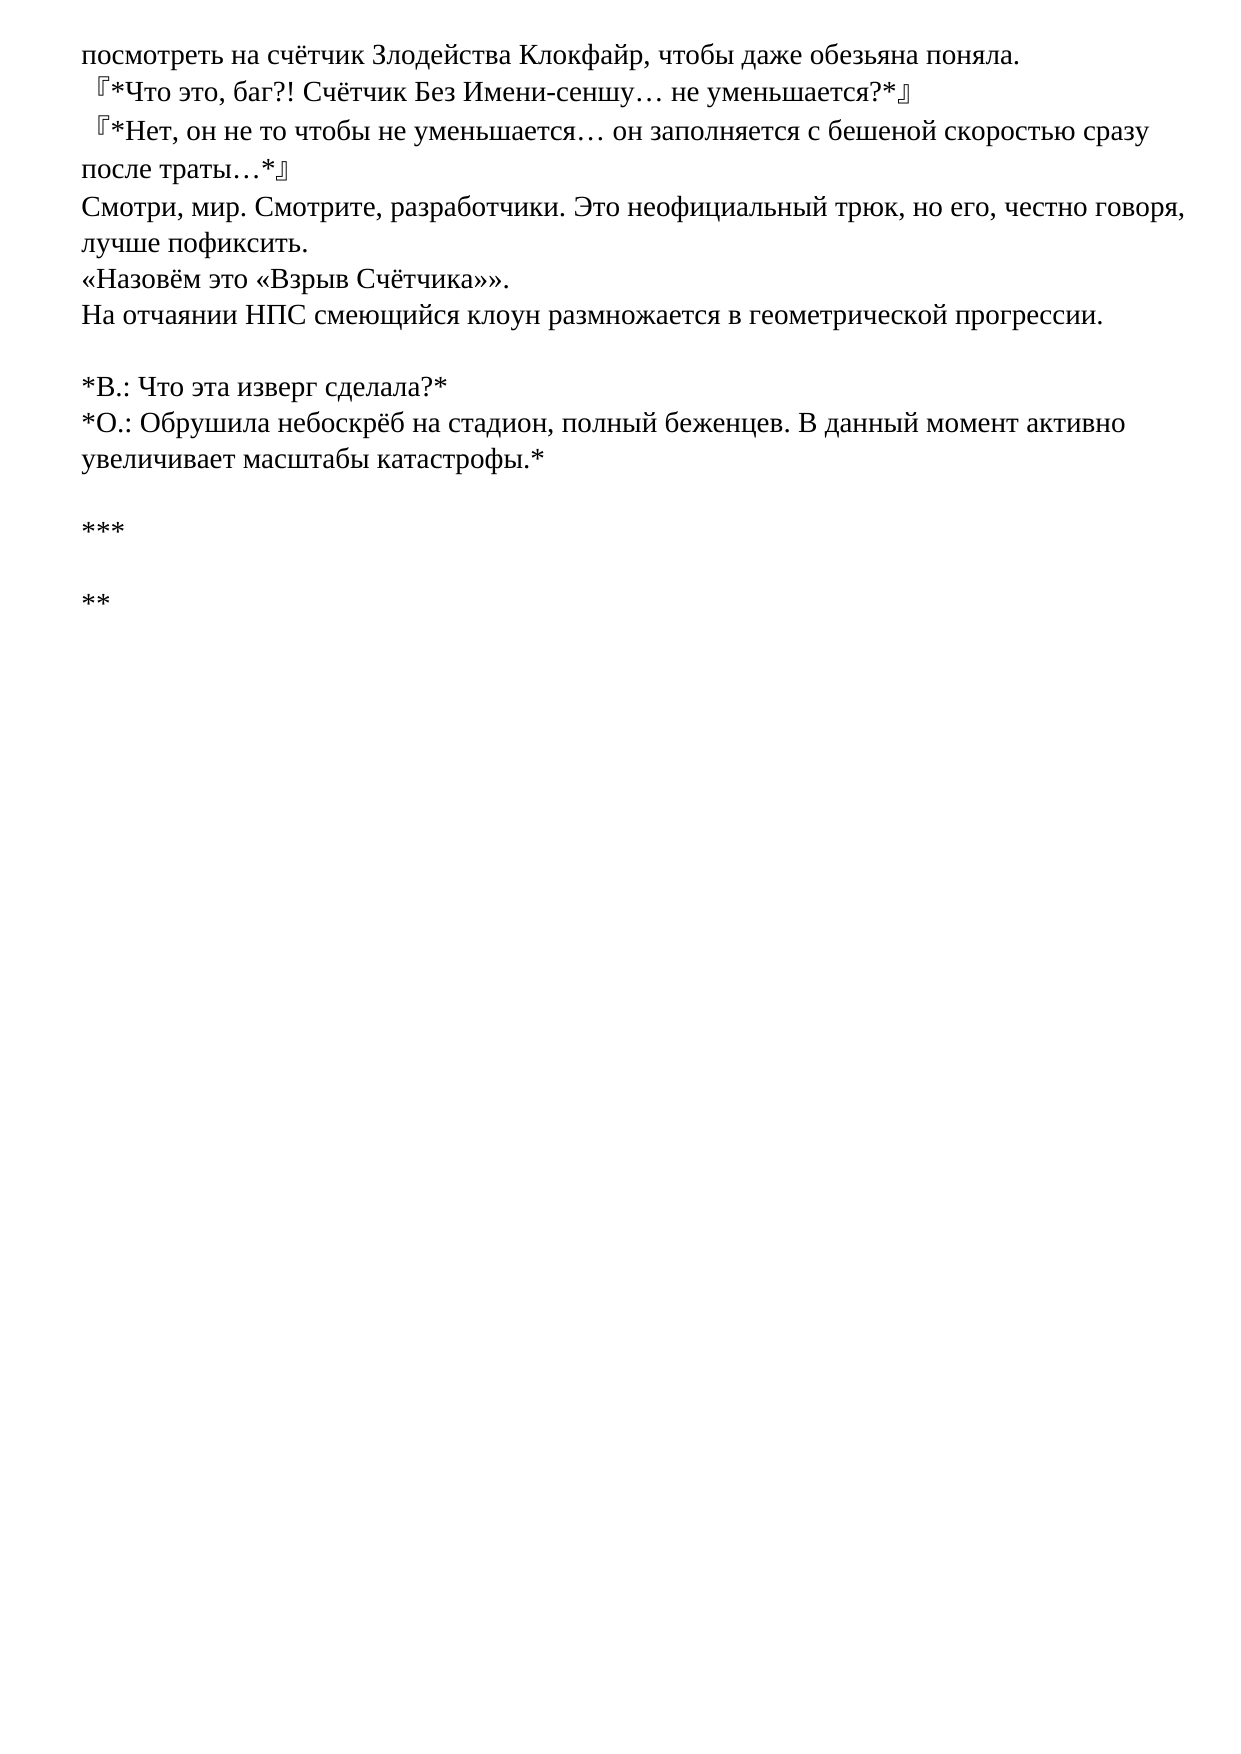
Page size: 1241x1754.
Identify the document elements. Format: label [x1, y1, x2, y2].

text [81, 37, 1215, 620]
